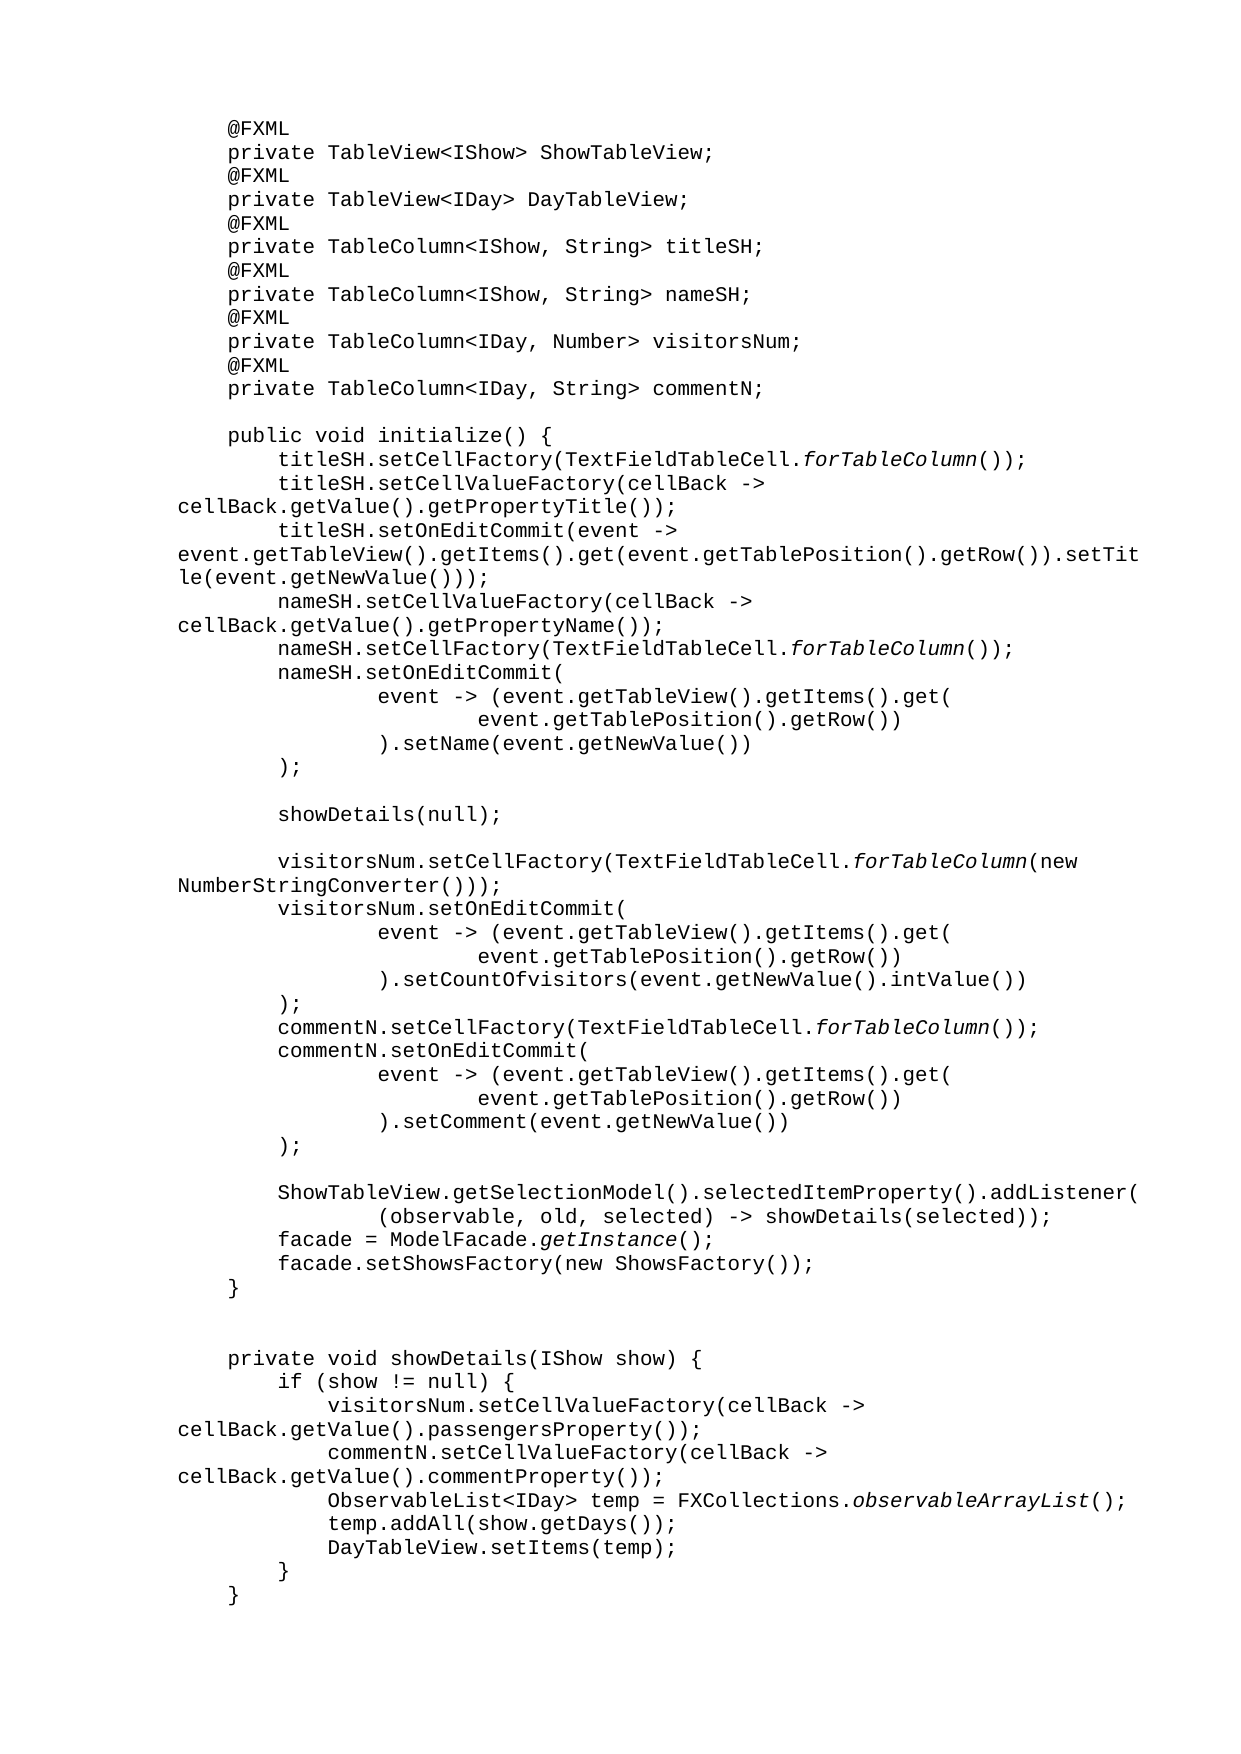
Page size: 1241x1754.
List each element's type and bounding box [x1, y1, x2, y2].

text [177, 118, 1152, 1631]
